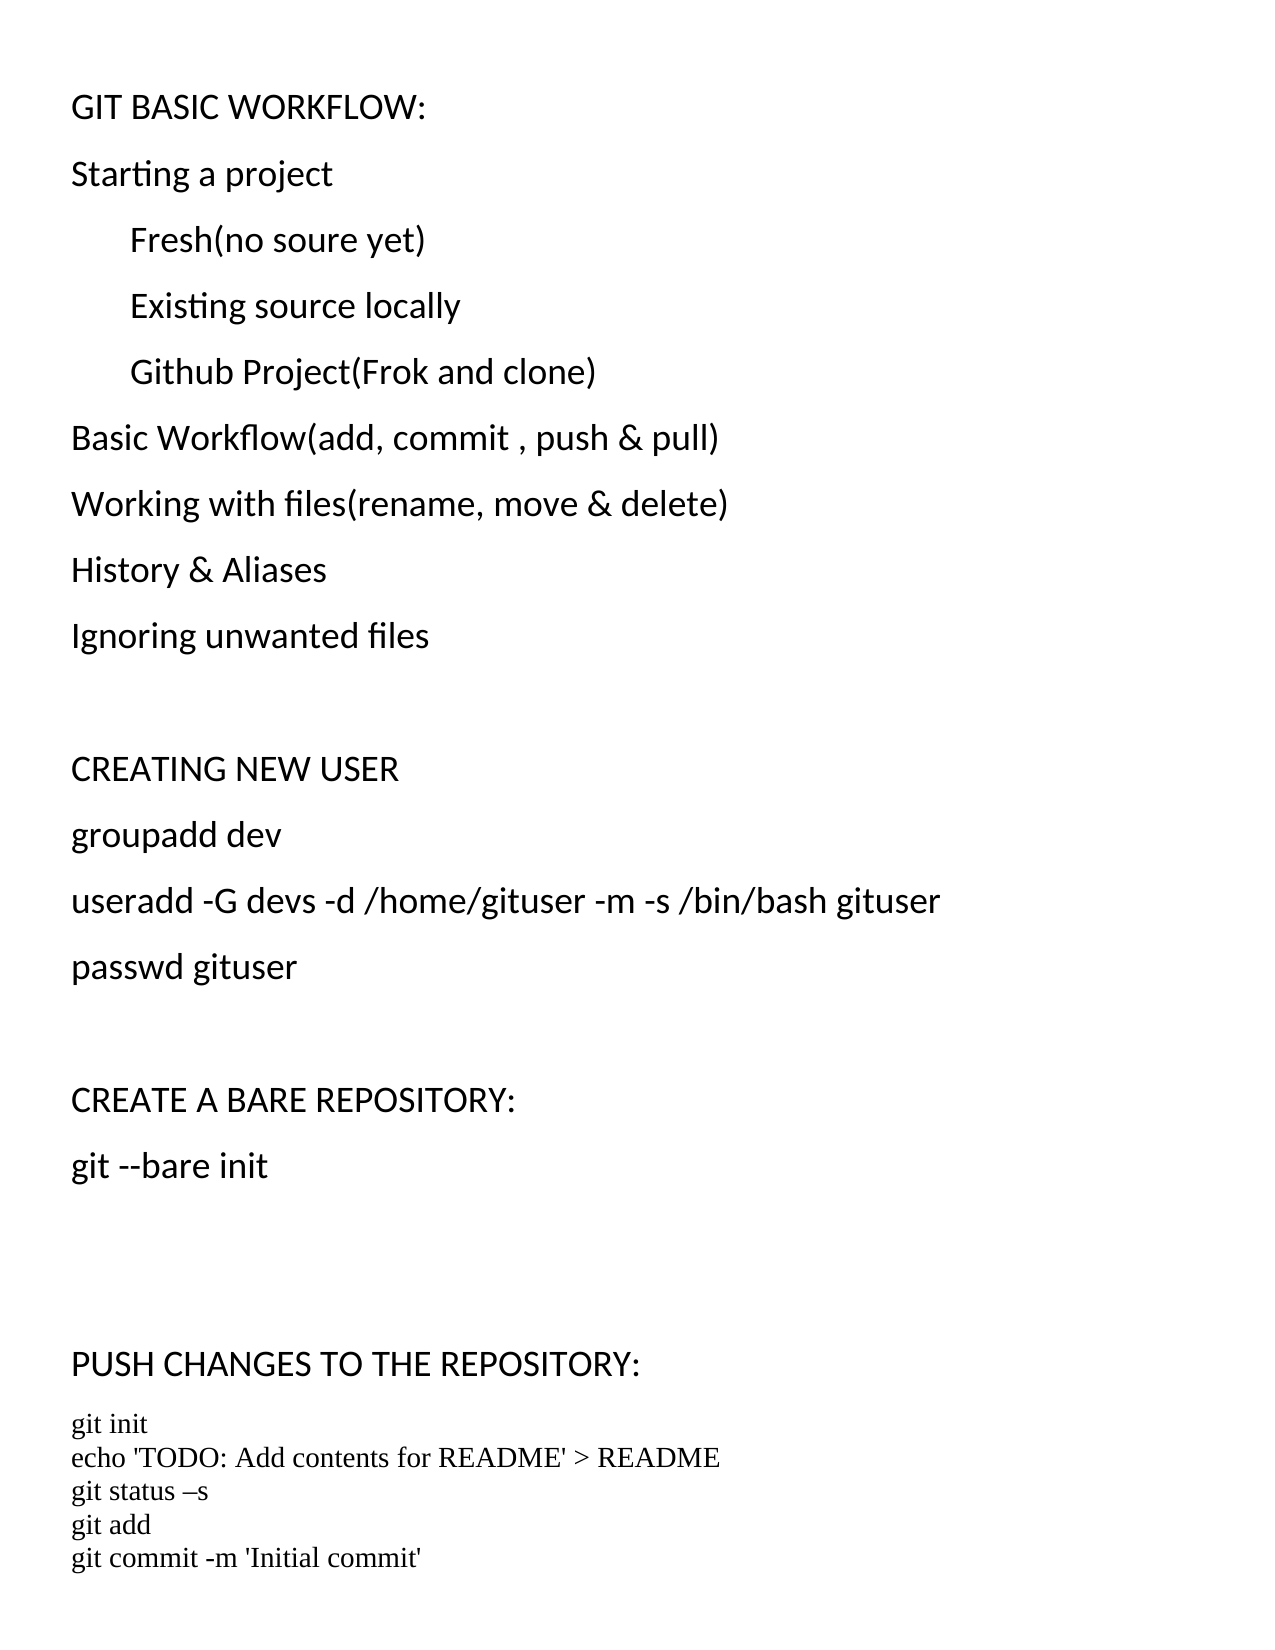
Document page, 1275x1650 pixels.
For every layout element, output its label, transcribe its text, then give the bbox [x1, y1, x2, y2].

text Starting a project [71, 149, 1204, 195]
text Ignoring unwanted files [71, 612, 1204, 658]
text useradd -G devs -d /home/gituser -m -s /bin/bash gituser [71, 877, 1204, 923]
text git commit -m 'Initial commit' [71, 1540, 1204, 1574]
text GIT BASIC WORKFLOW: [71, 83, 1204, 129]
text groupadd dev [71, 811, 1204, 857]
text Existing source locally [71, 282, 1204, 328]
text git add [71, 1507, 1204, 1540]
text CREATING NEW USER [71, 745, 1204, 791]
text git status –s [71, 1473, 1204, 1507]
text Github Project(Frok and clone) [71, 348, 1204, 394]
text Basic Workflow(add, commit , push & pull) [71, 414, 1204, 460]
text History & Aliases [71, 546, 1204, 592]
text PUSH CHANGES TO THE REPOSITORY: [71, 1340, 1204, 1386]
text Fresh(no soure yet) [71, 216, 1204, 261]
text echo 'TODO: Add contents for README' > README [71, 1440, 1204, 1473]
text Working with files(rename, move & delete) [71, 480, 1204, 526]
text git init [71, 1406, 1204, 1440]
text CREATE A BARE REPOSITORY: [71, 1076, 1204, 1121]
text git --bare init [71, 1142, 1204, 1187]
text passwd gituser [71, 943, 1204, 989]
